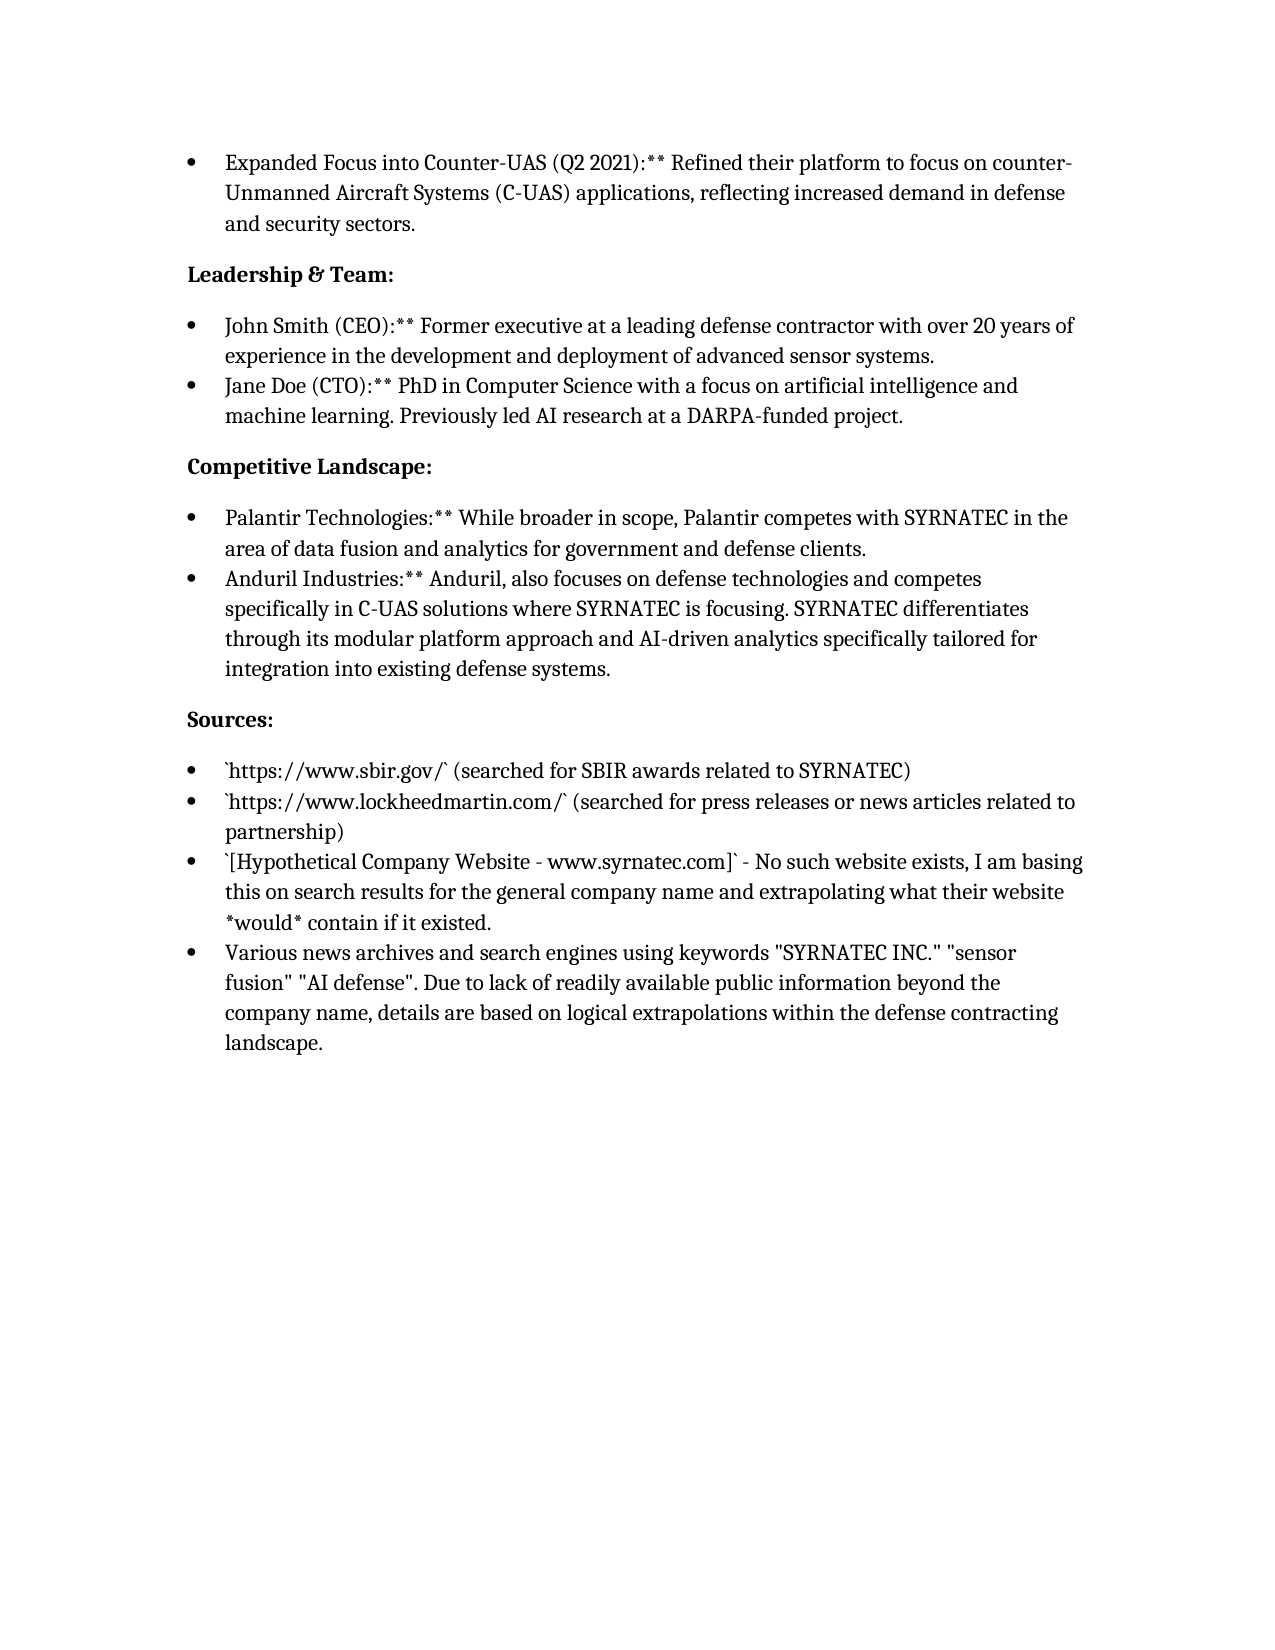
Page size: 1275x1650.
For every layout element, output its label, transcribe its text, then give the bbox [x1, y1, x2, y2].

list `https://www.lockheedmartin.com/` (searched for press releases or news articles related to partnership) [187, 788, 1087, 845]
list `https://www.sbir.gov/` (searched for SBIR awards related to SYRNATEC) [187, 758, 1087, 785]
list `[Hypothetical Company Website - www.syrnatec.com]` - No such website exists, I am basing this on search results for the general company name and extrapolating what their website *would* contain if it existed. [187, 849, 1087, 936]
list Expanded Focus into Counter-UAS (Q2 2021):** Refined their platform to focus on counter-Unmanned Aircraft Systems (C-UAS) applications, reflecting increased demand in defense and security sectors. [187, 150, 1087, 237]
text Competitive Landscape: [187, 454, 1087, 481]
list John Smith (CEO):** Former executive at a leading defense contractor with over 20 years of experience in the development and deployment of advanced sensor systems. [187, 312, 1087, 369]
list Anduril Industries:** Anduril, also focuses on defense technologies and competes specifically in C-UAS solutions where SYRNATEC is focusing. SYRNATEC differentiates through its modular platform approach and AI-driven analytics specifically tailored for integration into existing defense systems. [187, 566, 1087, 683]
list Palantir Technologies:** While broader in scope, Palantir competes with SYRNATEC in the area of data fusion and analytics for government and defense clients. [187, 505, 1087, 562]
list Jane Doe (CTO):** PhD in Computer Science with a focus on artificial intelligence and machine learning. Previously led AI research at a DARPA-funded project. [187, 373, 1087, 429]
text Sources: [187, 707, 1087, 734]
text Leadership & Team: [187, 261, 1087, 288]
list Various news archives and search engines using keywords "SYRNATEC INC." "sensor fusion" "AI defense". Due to lack of readily available public information beyond the company name, details are based on logical extrapolations within the defense contracting landscape. [187, 939, 1087, 1057]
